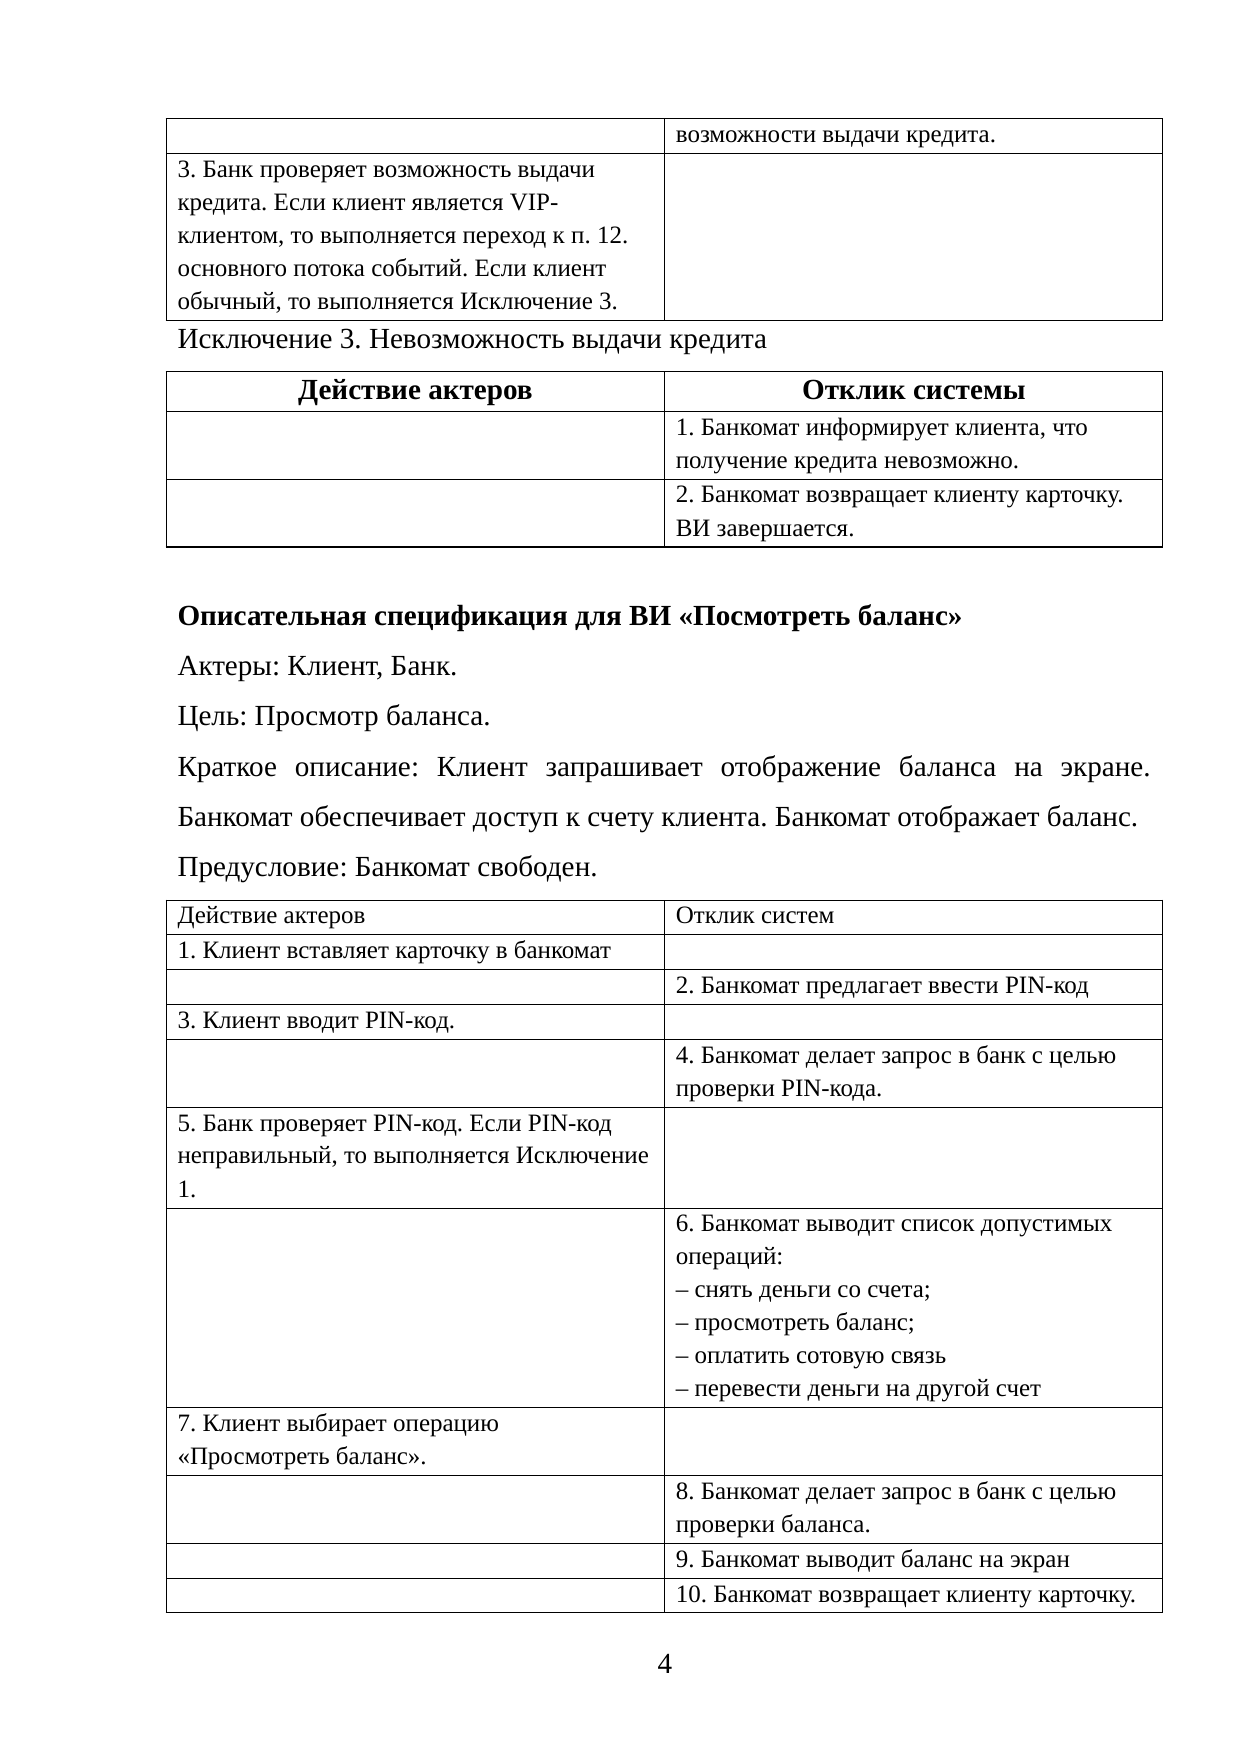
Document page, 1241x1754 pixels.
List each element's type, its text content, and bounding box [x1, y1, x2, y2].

table_cell [167, 1476, 664, 1543]
table_cell 1. Банкомат информирует клиента, что получение кредита невозможно. [665, 412, 1162, 478]
text Актеры: Клиент, Банк. [177, 648, 1152, 682]
table_cell 4. Банкомат делает запрос в банк с целью проверки PIN-кода. [665, 1040, 1162, 1107]
table_cell [665, 1408, 1162, 1475]
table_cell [665, 1579, 1162, 1612]
table_cell 9. Банкомат выводит баланс на экран [665, 1544, 1162, 1578]
table_cell 2. Банкомат предлагает ввести PIN-код [665, 970, 1162, 1004]
table_cell [167, 119, 664, 153]
table_cell 6. Банкомат выводит список допустимых операций: – снять деньги со счета; – просмотреть баланс; – оплатить сотовую связь – перевести деньги на другой счет [665, 1209, 1162, 1407]
text Предусловие: Банкомат свободен. [177, 849, 1152, 883]
table_cell 5. Банк проверяет PIN-код. Если PIN-код неправильный, то выполняется Исключение 1. [167, 1108, 664, 1207]
table_cell [167, 1579, 664, 1612]
table_cell [167, 1209, 664, 1407]
table_cell 8. Банкомат делает запрос в банк с целью проверки баланса. [665, 1476, 1162, 1543]
table_cell 2. Банкомат возвращает клиенту карточку. ВИ завершается. [665, 480, 1162, 546]
table_cell 1. Клиент вставляет карточку в банкомат [167, 935, 664, 969]
table_cell [665, 154, 1162, 320]
table_cell [665, 1005, 1162, 1039]
text Цель: Просмотр баланса. [177, 698, 1152, 732]
text Исключение 3. Невозможность выдачи кредита [177, 321, 1152, 354]
table_cell [167, 480, 664, 546]
table_header Действие актеров [167, 901, 664, 934]
table_cell 3. Банк проверяет возможность выдачи кредита. Если клиент является VIP-клиентом, то выполняется переход к п. 12. основного потока событий. Если клиент обычный, то выполняется Исключение 3. [167, 154, 664, 320]
table_cell 7. Клиент выбирает операцию «Просмотреть баланс». [167, 1408, 664, 1475]
table_cell [167, 1544, 664, 1578]
table_cell [167, 970, 664, 1004]
table_cell [167, 1040, 664, 1107]
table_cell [665, 119, 1162, 153]
table_header Отклик системы [665, 372, 1162, 411]
table_cell [665, 935, 1162, 969]
table_header Отклик систем [665, 901, 1162, 934]
table_cell [167, 412, 664, 478]
text Описательная спецификация для ВИ «Посмотреть баланс» [177, 598, 1152, 631]
table_cell 3. Клиент вводит PIN-код. [167, 1005, 664, 1039]
text Краткое описание: Клиент запрашивает отображение баланса на экране. Банкомат обеспечивает доступ к счету клиента. Банкомат отображает баланс. [177, 749, 1152, 832]
table_header Действие актеров [167, 372, 664, 411]
table_cell [665, 1108, 1162, 1207]
